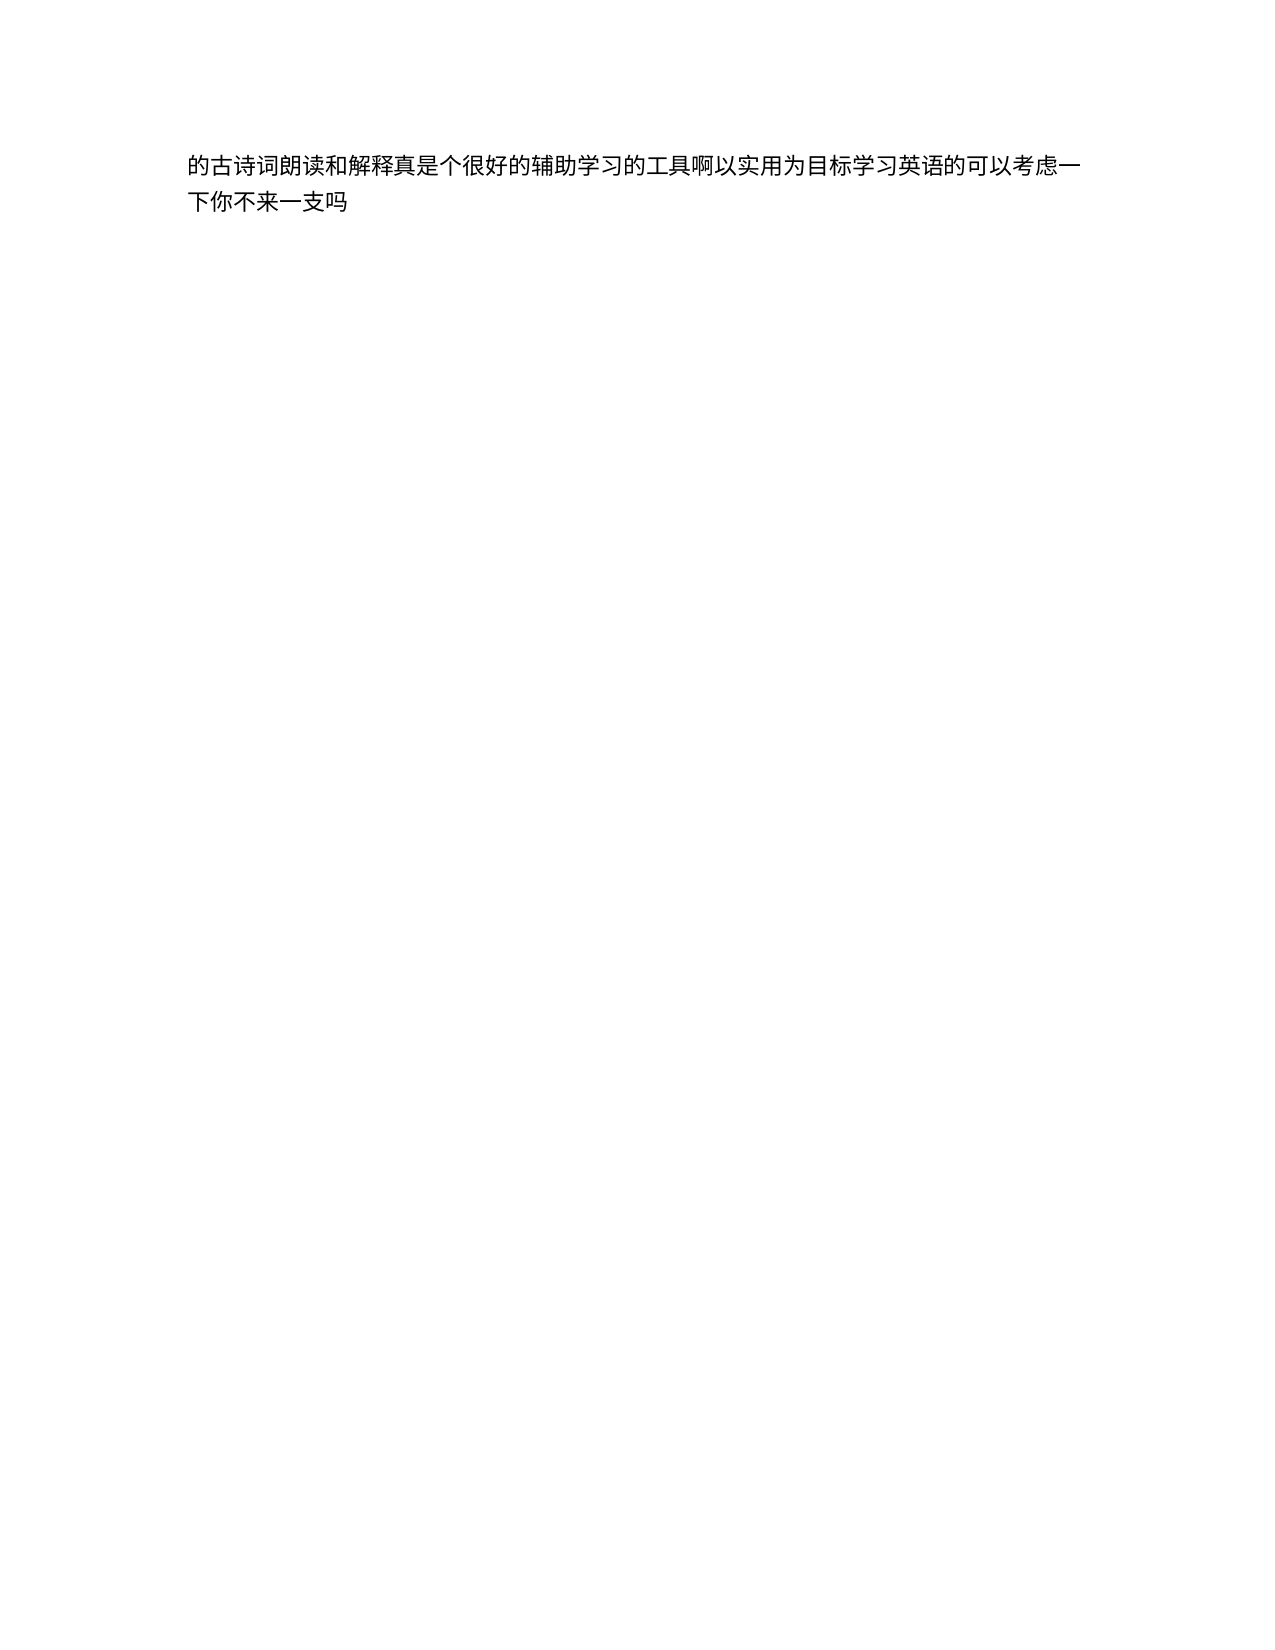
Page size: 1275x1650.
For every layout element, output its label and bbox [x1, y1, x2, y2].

text [187, 150, 1087, 217]
